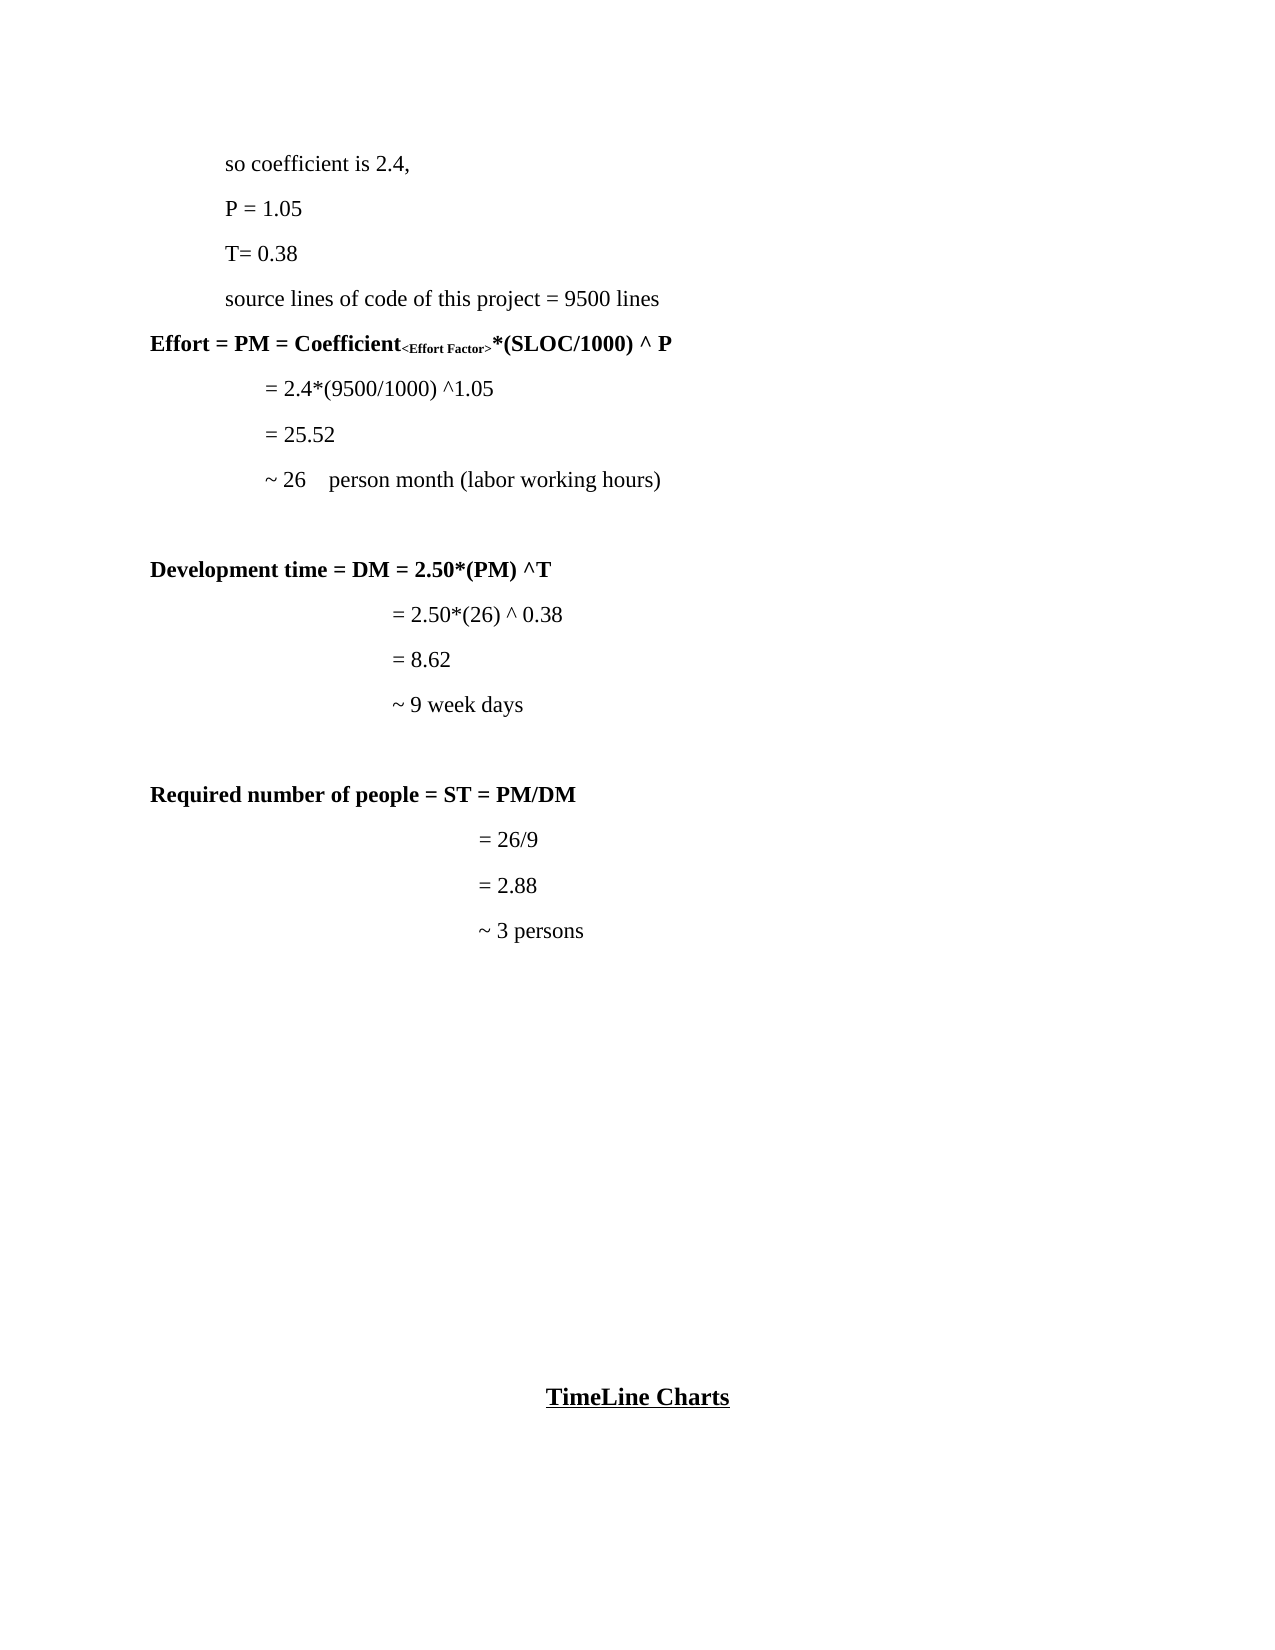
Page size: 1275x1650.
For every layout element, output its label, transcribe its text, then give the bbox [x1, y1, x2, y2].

text ~ 9 week days [300, 691, 1125, 718]
text = 8.62 [300, 646, 1125, 672]
text P = 1.05 [150, 195, 1125, 221]
text = 2.88 [150, 872, 1125, 898]
text source lines of code of this project = 9500 lines [150, 285, 1125, 312]
text = 2.50*(26) ^ 0.38 [300, 601, 1125, 627]
text = 26/9 [150, 827, 1125, 853]
text Effort = PM = Coefficient<Effort Factor>*(SLOC/1000) ^ P [150, 330, 1125, 357]
text = 25.52 [225, 421, 1125, 447]
text = 2.4*(9500/1000) ^1.05 [225, 376, 1125, 402]
text Required number of people = ST = PM/DM [150, 781, 1125, 808]
text Development time = DM = 2.50*(PM) ^T [150, 556, 1125, 582]
text ~ 3 persons [150, 917, 1125, 943]
text so coefficient is 2.4, [150, 150, 1125, 176]
text T= 0.38 [150, 240, 1125, 267]
text ~ 26 person month (labor working hours) [225, 466, 1125, 492]
text TimeLine Charts [150, 1382, 1125, 1411]
